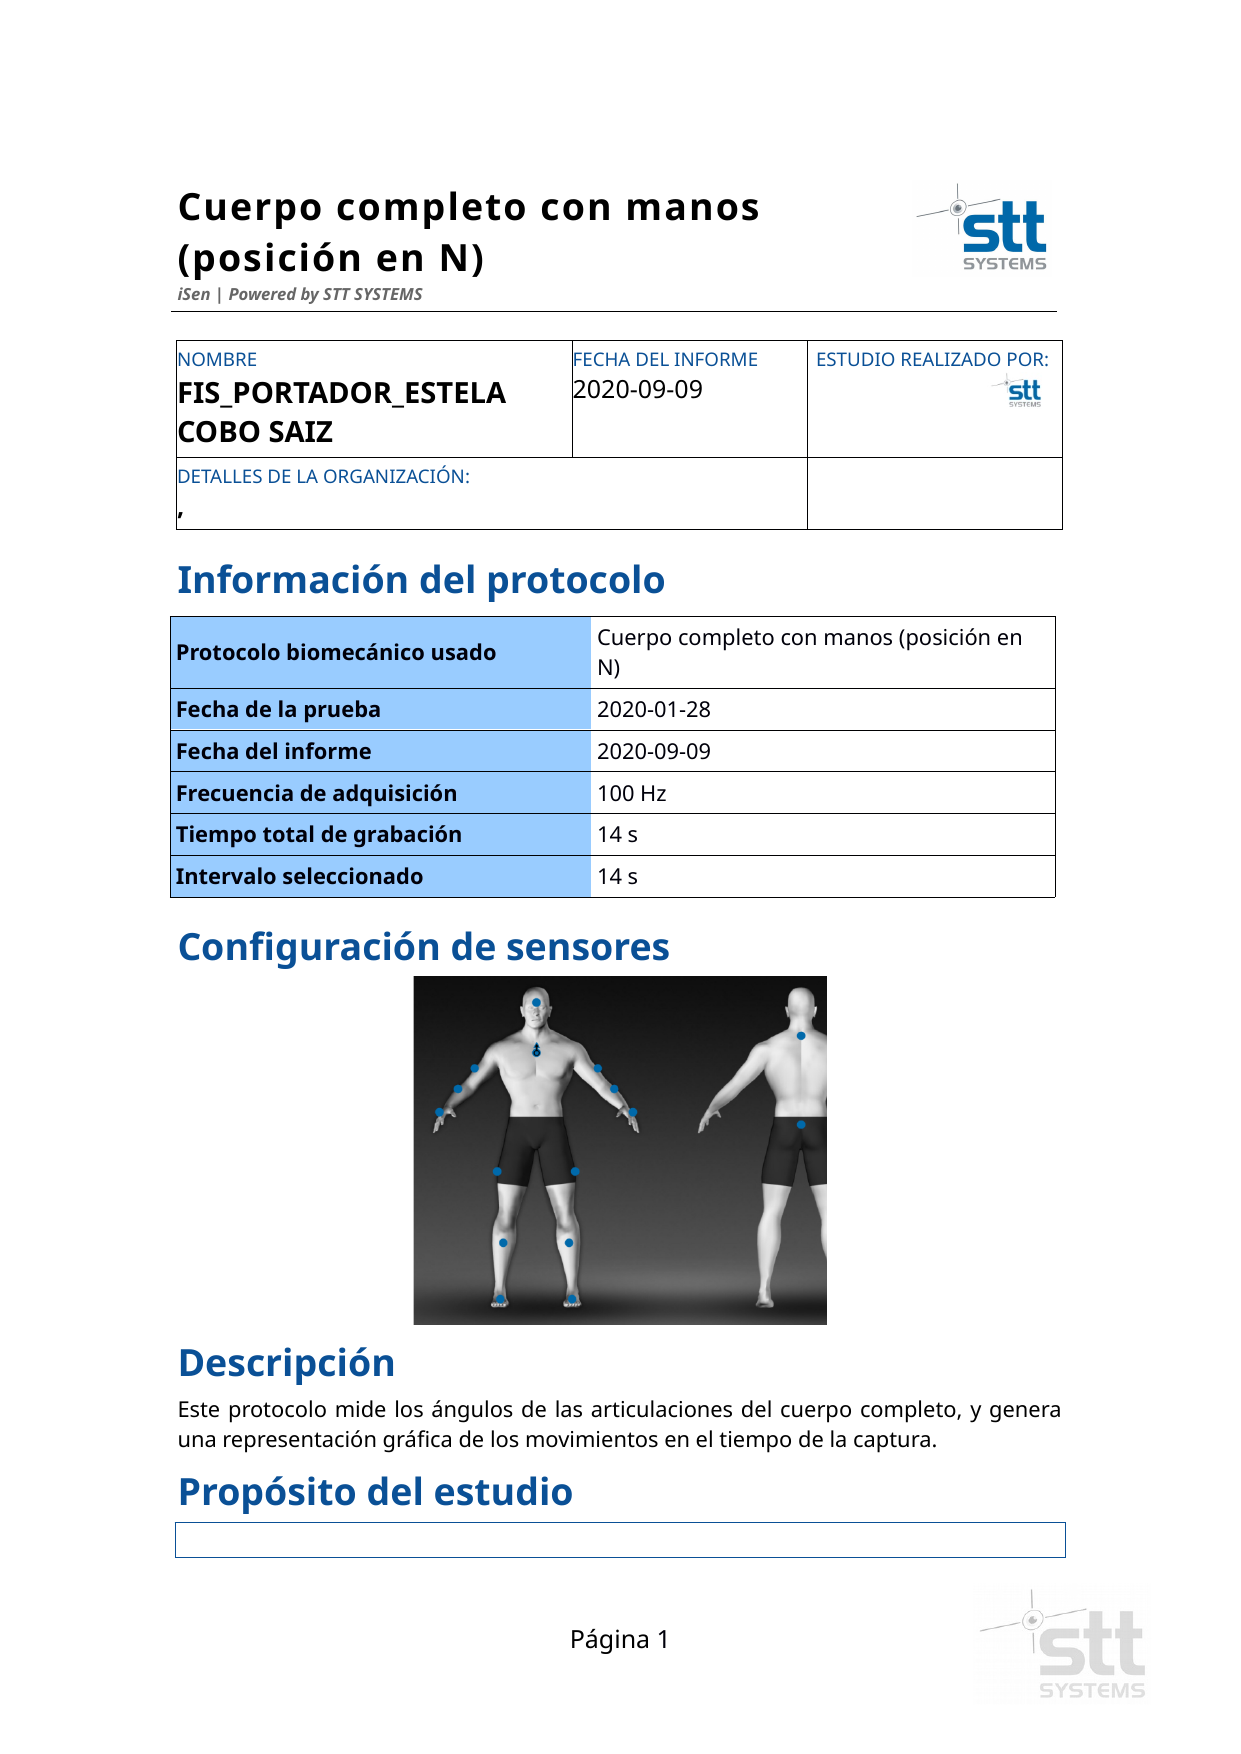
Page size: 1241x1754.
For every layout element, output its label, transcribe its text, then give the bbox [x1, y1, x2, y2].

subtitle Información del protocolo [177, 553, 1063, 604]
table_cell 14 s [591, 814, 1055, 855]
table_header NOMBRE FIS_PORTADOR_ESTELA COBO SAIZ [177, 341, 572, 457]
picture [911, 180, 1052, 277]
table_cell 14 s [591, 856, 1055, 897]
table_header ESTUDIO REALIZADO POR: [808, 341, 1062, 457]
subtitle Descripción [177, 1337, 1063, 1388]
table_header FECHA DEL INFORME 2020-09-09 [573, 341, 807, 457]
table_cell 2020-01-28 [591, 689, 1055, 729]
picture [413, 976, 827, 1325]
table_cell Tiempo total de grabación [171, 814, 591, 855]
picture [822, 372, 1043, 409]
subtitle Propósito del estudio [177, 1465, 1063, 1516]
table_cell Frecuencia de adquisición [171, 772, 591, 813]
table_cell Intervalo seleccionado [171, 856, 591, 897]
picture [972, 1583, 1152, 1705]
table_cell DETALLES DE LA ORGANIZACIÓN: , [177, 458, 807, 529]
table_cell Fecha de la prueba [171, 689, 591, 729]
table_cell Fecha del informe [171, 731, 591, 771]
table_cell 2020-09-09 [591, 731, 1055, 771]
table_header Cuerpo completo con manos (posición en N) [591, 617, 1055, 688]
subtitle Configuración de sensores [177, 920, 1063, 971]
table_header Protocolo biomecánico usado [171, 617, 591, 688]
text Este protocolo mide los ángulos de las articulaciones del cuerpo completo, y genera una representación gráfica de los movimientos en el tiempo de la captura. [177, 1394, 1063, 1453]
table_cell [808, 458, 1062, 529]
table_cell 100 Hz [591, 772, 1055, 813]
